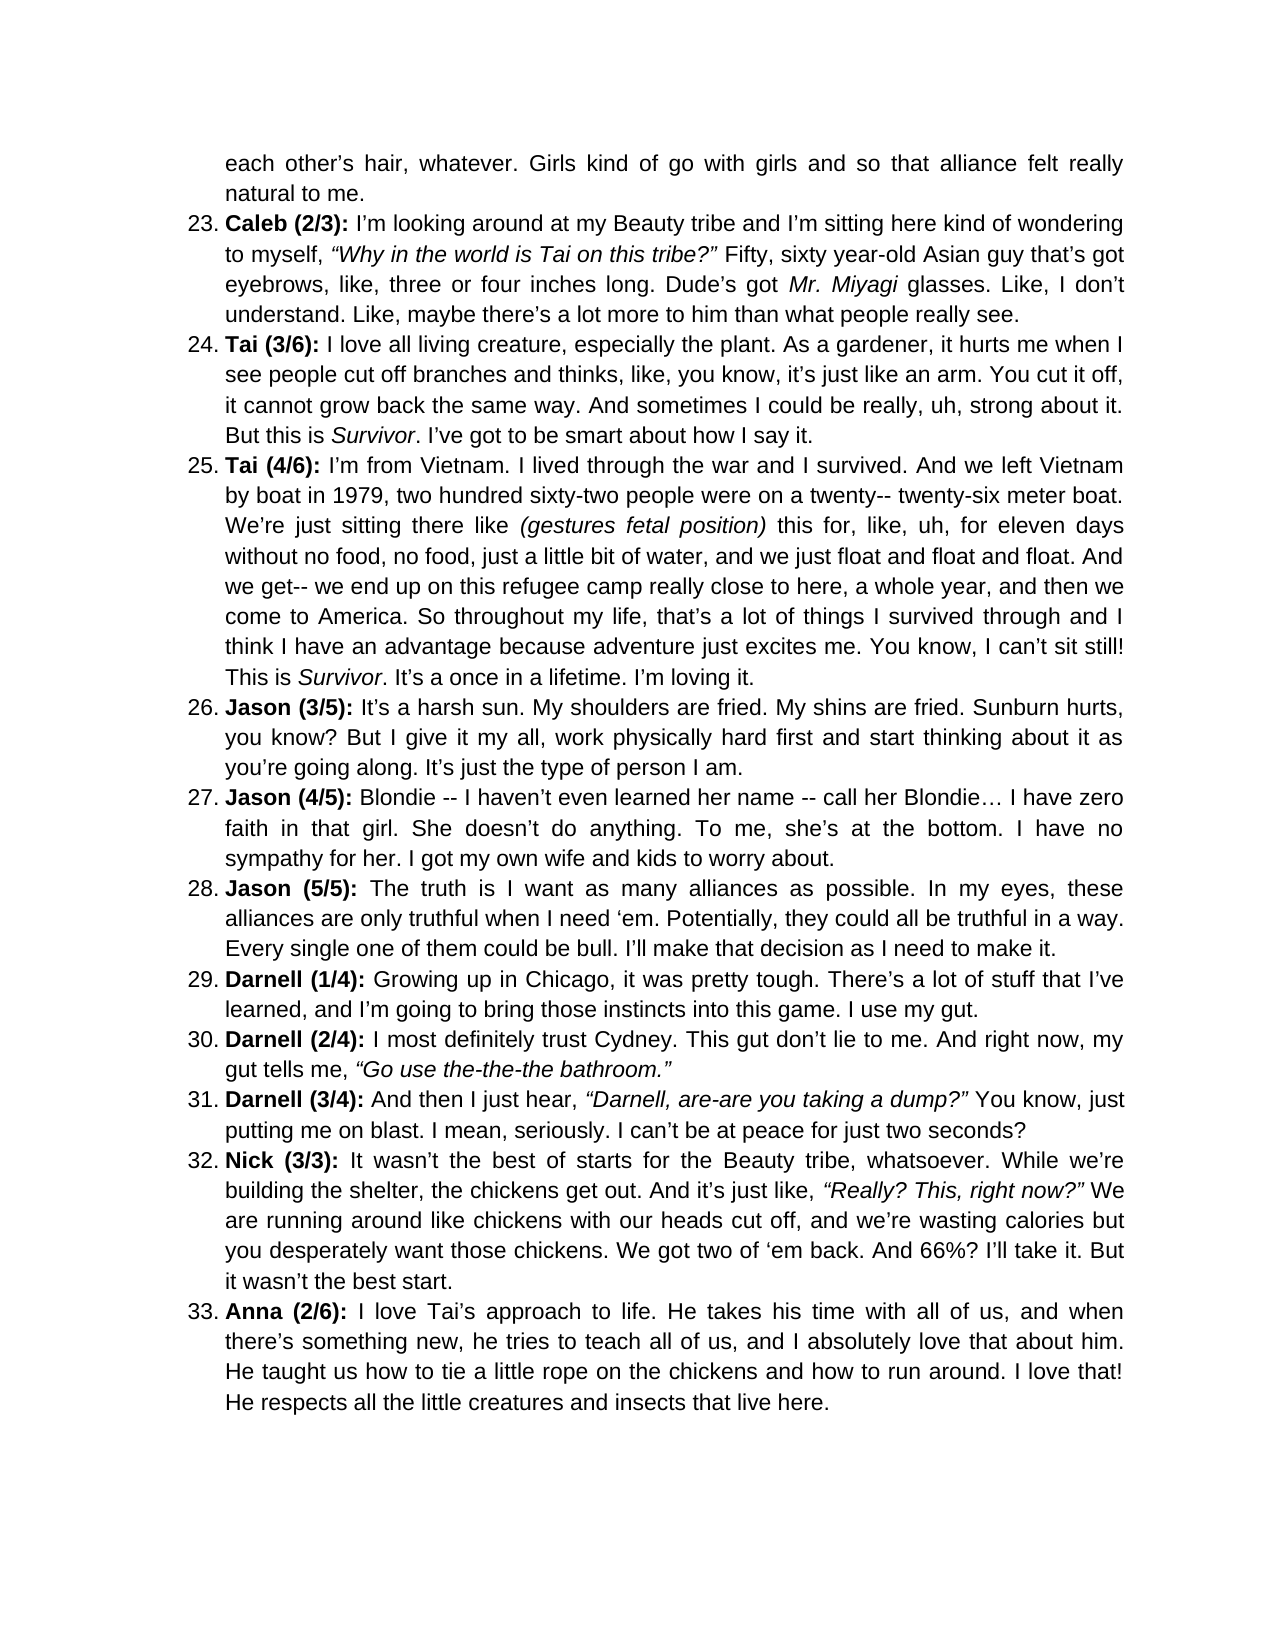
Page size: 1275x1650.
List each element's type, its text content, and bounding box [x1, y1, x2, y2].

list Anna (2/6): I love Tai’s approach to life. He takes his time with all of us, and when there’s something new, he tries to teach all of us, and I absolutely love that about him. He taught us how to tie a little rope on the chickens and how to run around. I love that! He respects all the little creatures and insects that live here. [187, 1298, 1125, 1415]
list Caleb (2/3): I’m looking around at my Beauty tribe and I’m sitting here kind of wondering to myself, “Why in the world is Tai on this tribe?” Fifty, sixty year-old Asian guy that’s got eyebrows, like, three or four inches long. Dude’s got Mr. Miyagi glasses. Like, I don’t understand. Like, maybe there’s a lot more to him than what people really see. [187, 210, 1125, 327]
list Nick (3/3): It wasn’t the best of starts for the Beauty tribe, whatsoever. While we’re building the shelter, the chickens get out. And it’s just like, “Really? This, right now?” We are running around like chickens with our heads cut off, and we’re wasting calories but you desperately want those chickens. We got two of ‘em back. And 66%? I’ll take it. But it wasn’t the best start. [187, 1147, 1125, 1294]
list Darnell (1/4): Growing up in Chicago, it was pretty tough. There’s a lot of stuff that I’ve learned, and I’m going to bring those instincts into this game. I use my gut. [187, 966, 1125, 1022]
list Darnell (2/4): I most definitely trust Cydney. This gut don’t lie to me. And right now, my gut tells me, “Go use the-the-the bathroom.” [187, 1026, 1125, 1083]
list Tai (4/6): I’m from Vietnam. I lived through the war and I survived. And we left Vietnam by boat in 1979, two hundred sixty-two people were on a twenty-- twenty-six meter boat. We’re just sitting there like (gestures fetal position) this for, like, uh, for eleven days without no food, no food, just a little bit of water, and we just float and float and float. And we get-- we end up on this refugee camp really close to here, a whole year, and then we come to America. So throughout my life, that’s a lot of things I survived through and I think I have an advantage because adventure just excites me. You know, I can’t sit still! This is Survivor. It’s a once in a lifetime. I’m loving it. [187, 452, 1125, 690]
list Tai (3/6): I love all living creature, especially the plant. As a gardener, it hurts me when I see people cut off branches and thinks, like, you know, it’s just like an arm. You cut it off, it cannot grow back the same way. And sometimes I could be really, uh, strong about it. But this is Survivor. I’ve got to be smart about how I say it. [187, 331, 1125, 448]
list Jason (5/5): The truth is I want as many alliances as possible. In my eyes, these alliances are only truthful when I need ‘em. Potentially, they could all be truthful in a way. Every single one of them could be bull. I’ll make that decision as I need to make it. [187, 875, 1125, 962]
list Jason (3/5): It’s a harsh sun. My shoulders are fried. My shins are fried. Sunburn hurts, you know? But I give it my all, work physically hard first and start thinking about it as you’re going along. It’s just the type of person I am. [187, 694, 1125, 781]
list Jason (4/5): Blondie -- I haven’t even learned her name -- call her Blondie… I have zero faith in that girl. She doesn’t do anything. To me, she’s at the bottom. I have no sympathy for her. I got my own wife and kids to worry about. [187, 784, 1125, 871]
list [187, 150, 1125, 207]
list Darnell (3/4): And then I just hear, “Darnell, are-are you taking a dump?” You know, just putting me on blast. I mean, seriously. I can’t be at peace for just two seconds? [187, 1086, 1125, 1143]
